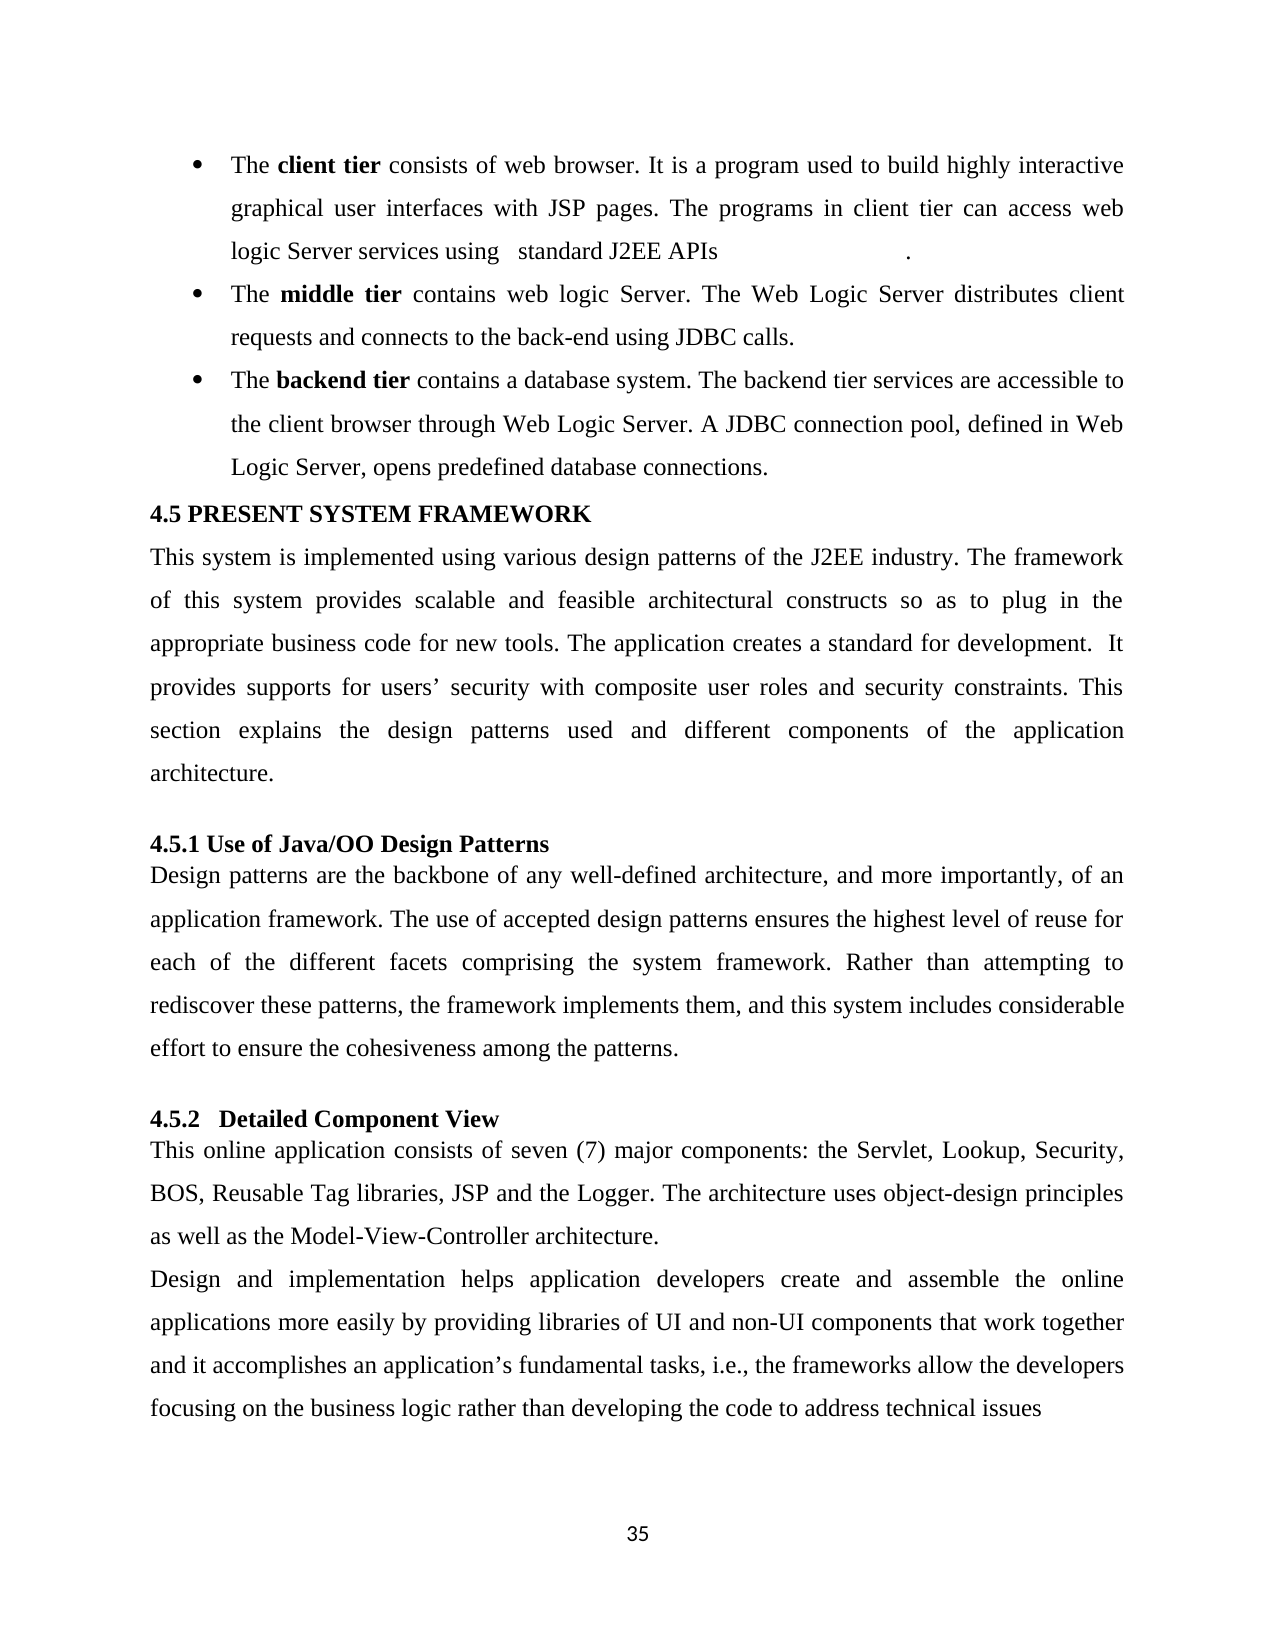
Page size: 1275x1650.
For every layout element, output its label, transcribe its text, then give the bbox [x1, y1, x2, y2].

list The client tier consists of web browser. It is a program used to build highly interactive graphical user interfaces with JSP pages. The programs in client tier can access web logic Server services using standard J2EE APIs . [193, 150, 1125, 265]
text Design and implementation helps application developers create and assemble the online applications more easily by providing libraries of UI and non-UI components that work together and it accomplishes an application’s fundamental tasks, i.e., the frameworks allow the developers focusing on the business logic rather than developing the code to address technical issues [150, 1264, 1125, 1422]
text Design patterns are the backbone of any well-defined architecture, and more importantly, of an application framework. The use of accepted design patterns ensures the highest level of reuse for each of the different facets comprising the system framework. Rather than attempting to rediscover these patterns, the framework implements them, and this system includes considerable effort to ensure the cohesiveness among the patterns. [150, 861, 1125, 1062]
text This online application consists of seven (7) major components: the Servlet, Lookup, Security, BOS, Reusable Tag libraries, JSP and the Logger. The architecture uses object-design principles as well as the Model-View-Controller architecture. [150, 1135, 1125, 1250]
subtitle 4.5.1 Use of Java/OO Design Patterns [150, 829, 1125, 858]
list The backend tier contains a database system. The backend tier services are accessible to the client browser through Web Logic Server. A JDBC connection pool, defined in Web Logic Server, opens predefined database connections. [193, 366, 1125, 481]
list The middle tier contains web logic Server. The Web Logic Server distributes client requests and connects to the back-end using JDBC calls. [193, 279, 1125, 351]
subtitle 4.5.2 Detailed Component View [150, 1104, 1125, 1132]
subtitle 4.5 PRESENT SYSTEM FRAMEWORK [150, 499, 1125, 528]
text This system is implemented using various design patterns of the J2EE industry. The framework of this system provides scalable and feasible architectural constructs so as to plug in the appropriate business code for new tools. The application creates a standard for development. It provides supports for users’ security with composite user roles and security constraints. This section explains the design patterns used and different components of the application architecture. [150, 542, 1125, 787]
